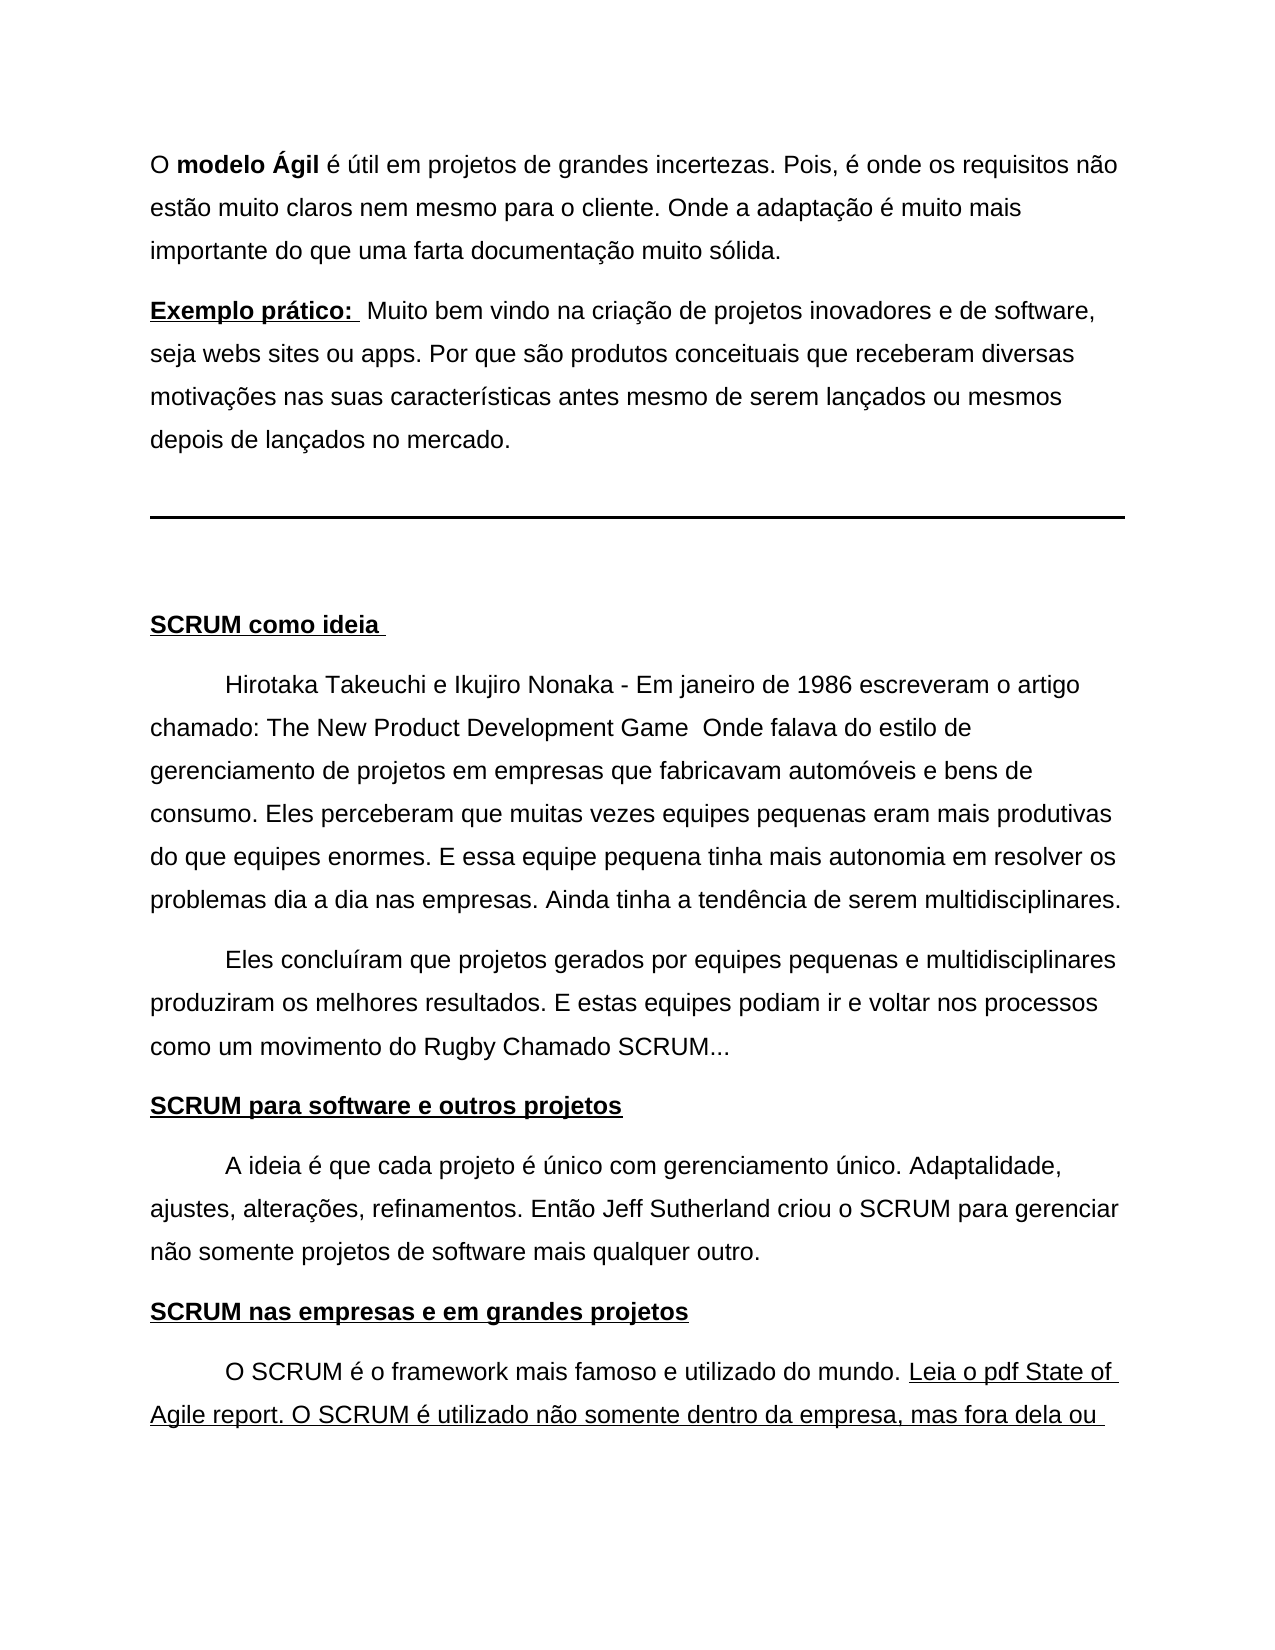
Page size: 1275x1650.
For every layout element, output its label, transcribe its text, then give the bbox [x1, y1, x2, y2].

text Eles concluíram que projetos gerados por equipes pequenas e multidisciplinares produziram os melhores resultados. E estas equipes podiam ir e voltar nos processos como um movimento do Rugby Chamado SCRUM... [150, 945, 1125, 1060]
text O modelo Ágil é útil em projetos de grandes incertezas. Pois, é onde os requisitos não estão muito claros nem mesmo para o cliente. Onde a adaptação é muito mais importante do que uma farta documentação muito sólida. [150, 150, 1125, 265]
text Hirotaka Takeuchi e Ikujiro Nonaka - Em janeiro de 1986 escreveram o artigo chamado: The New Product Development Game Onde falava do estilo de gerenciamento de projetos em empresas que fabricavam automóveis e bens de consumo. Eles perceberam que muitas vezes equipes pequenas eram mais produtivas do que equipes enormes. E essa equipe pequena tinha mais autonomia em resolver os problemas dia a dia nas empresas. Ainda tinha a tendência de serem multidisciplinares. [150, 670, 1125, 914]
text Exemplo prático: Muito bem vindo na criação de projetos inovadores e de software, seja webs sites ou apps. Por que são produtos conceituais que receberam diversas motivações nas suas características antes mesmo de serem lançados ou mesmos depois de lançados no mercado. [150, 296, 1125, 454]
text SCRUM como ideia [150, 610, 1125, 639]
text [150, 1357, 1125, 1429]
text SCRUM nas empresas e em grandes projetos [150, 1297, 1125, 1326]
text A ideia é que cada projeto é único com gerenciamento único. Adaptalidade, ajustes, alterações, refinamentos. Então Jeff Sutherland criou o SCRUM para gerenciar não somente projetos de software mais qualquer outro. [150, 1151, 1125, 1266]
text SCRUM para software e outros projetos [150, 1091, 1125, 1120]
